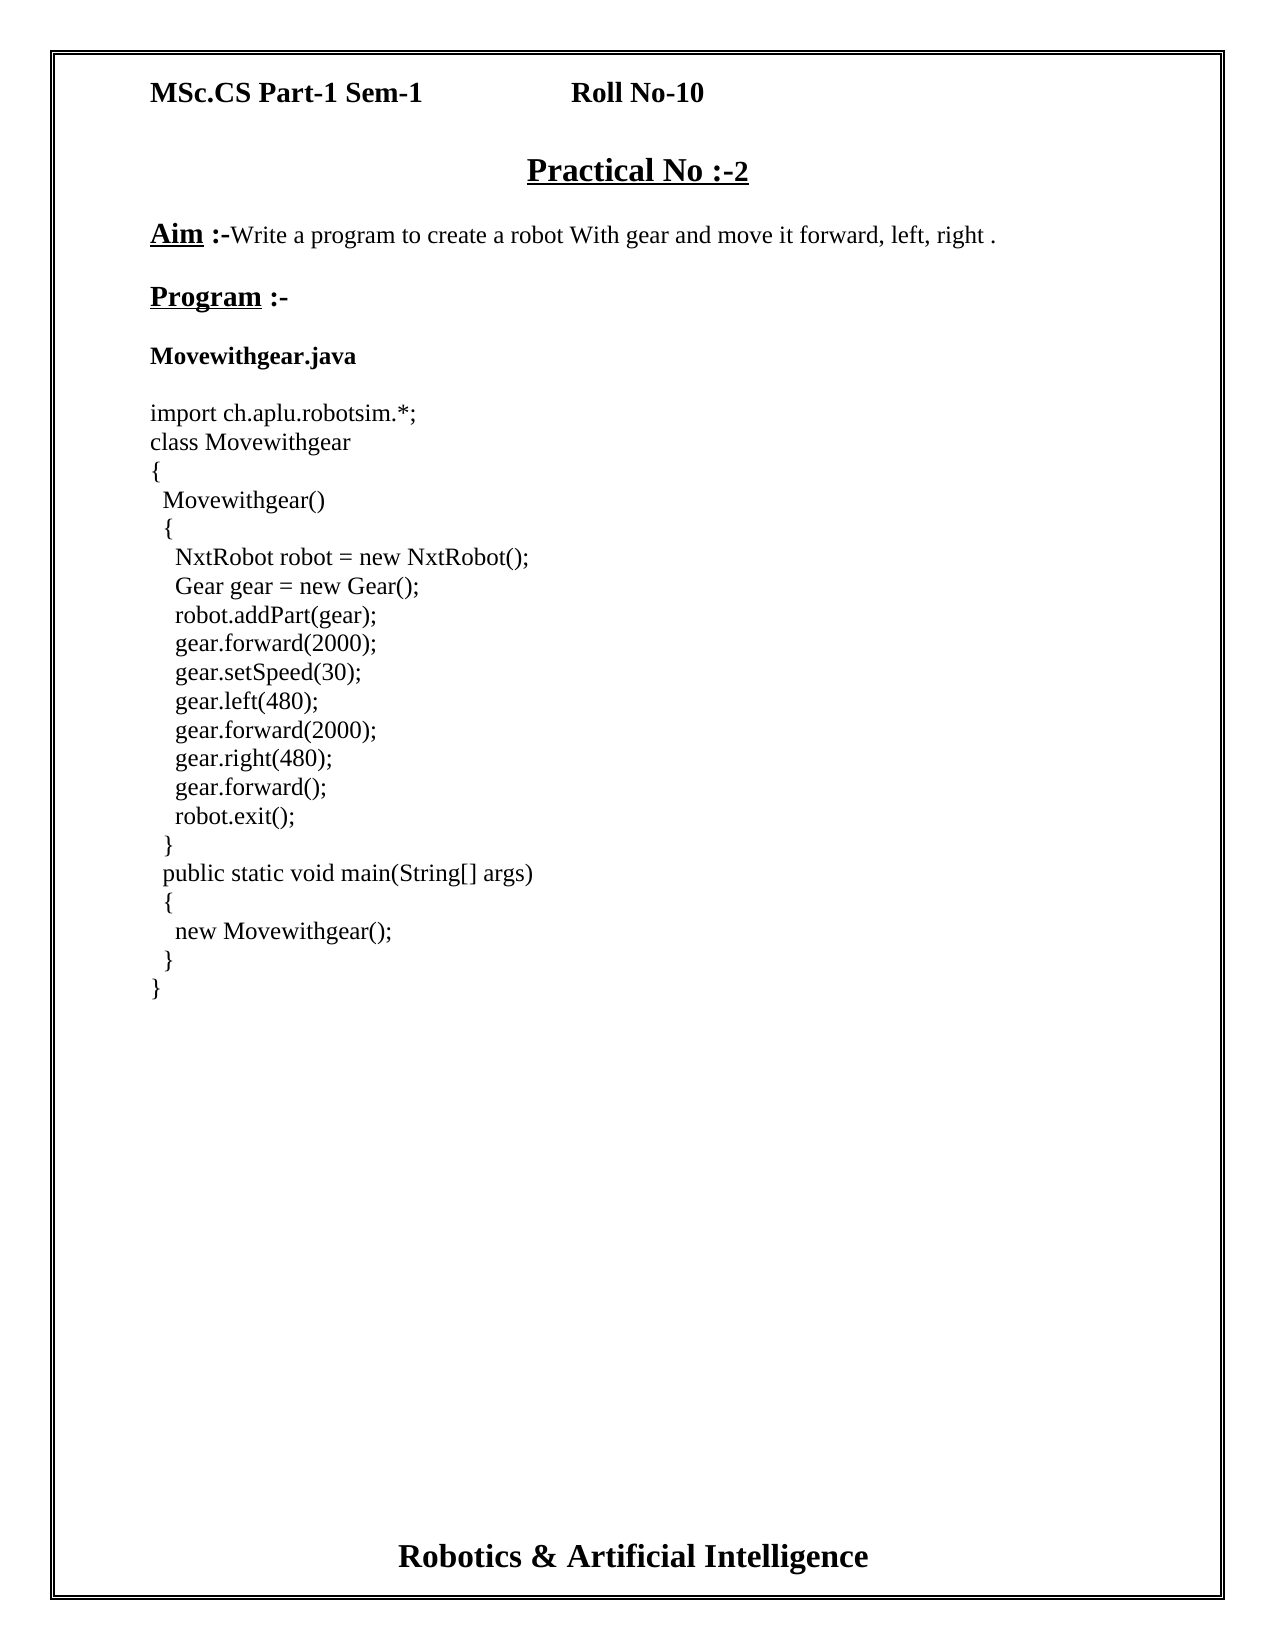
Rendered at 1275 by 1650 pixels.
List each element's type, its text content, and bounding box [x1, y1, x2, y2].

text { [150, 887, 1125, 916]
text Aim :-Write a program to create a robot With gear and move it forward, left, right . [150, 216, 1125, 250]
text gear.forward(2000); [150, 715, 1125, 743]
text class Movewithgear [150, 427, 1125, 456]
text robot.exit(); [150, 801, 1125, 830]
text } [150, 973, 1125, 1002]
text robot.addPart(gear); [150, 600, 1125, 628]
text { [150, 513, 1125, 542]
text NxtRobot robot = new NxtRobot(); [150, 542, 1125, 571]
text gear.setSpeed(30); [150, 657, 1125, 686]
text gear.forward(2000); [150, 628, 1125, 657]
text Movewithgear() [150, 485, 1125, 513]
text } [150, 830, 1125, 858]
text Movewithgear.java [150, 341, 1125, 370]
text new Movewithgear(); [150, 916, 1125, 945]
text Gear gear = new Gear(); [150, 571, 1125, 600]
text Program :- [150, 279, 1125, 312]
text public static void main(String[] args) [150, 858, 1125, 887]
text { [150, 456, 1125, 485]
text gear.forward(); [150, 772, 1125, 801]
text gear.left(480); [150, 686, 1125, 715]
text Practical No :-2 [150, 150, 1125, 188]
text } [150, 945, 1125, 973]
text gear.right(480); [150, 743, 1125, 772]
text import ch.aplu.robotsim.*; [150, 398, 1125, 427]
